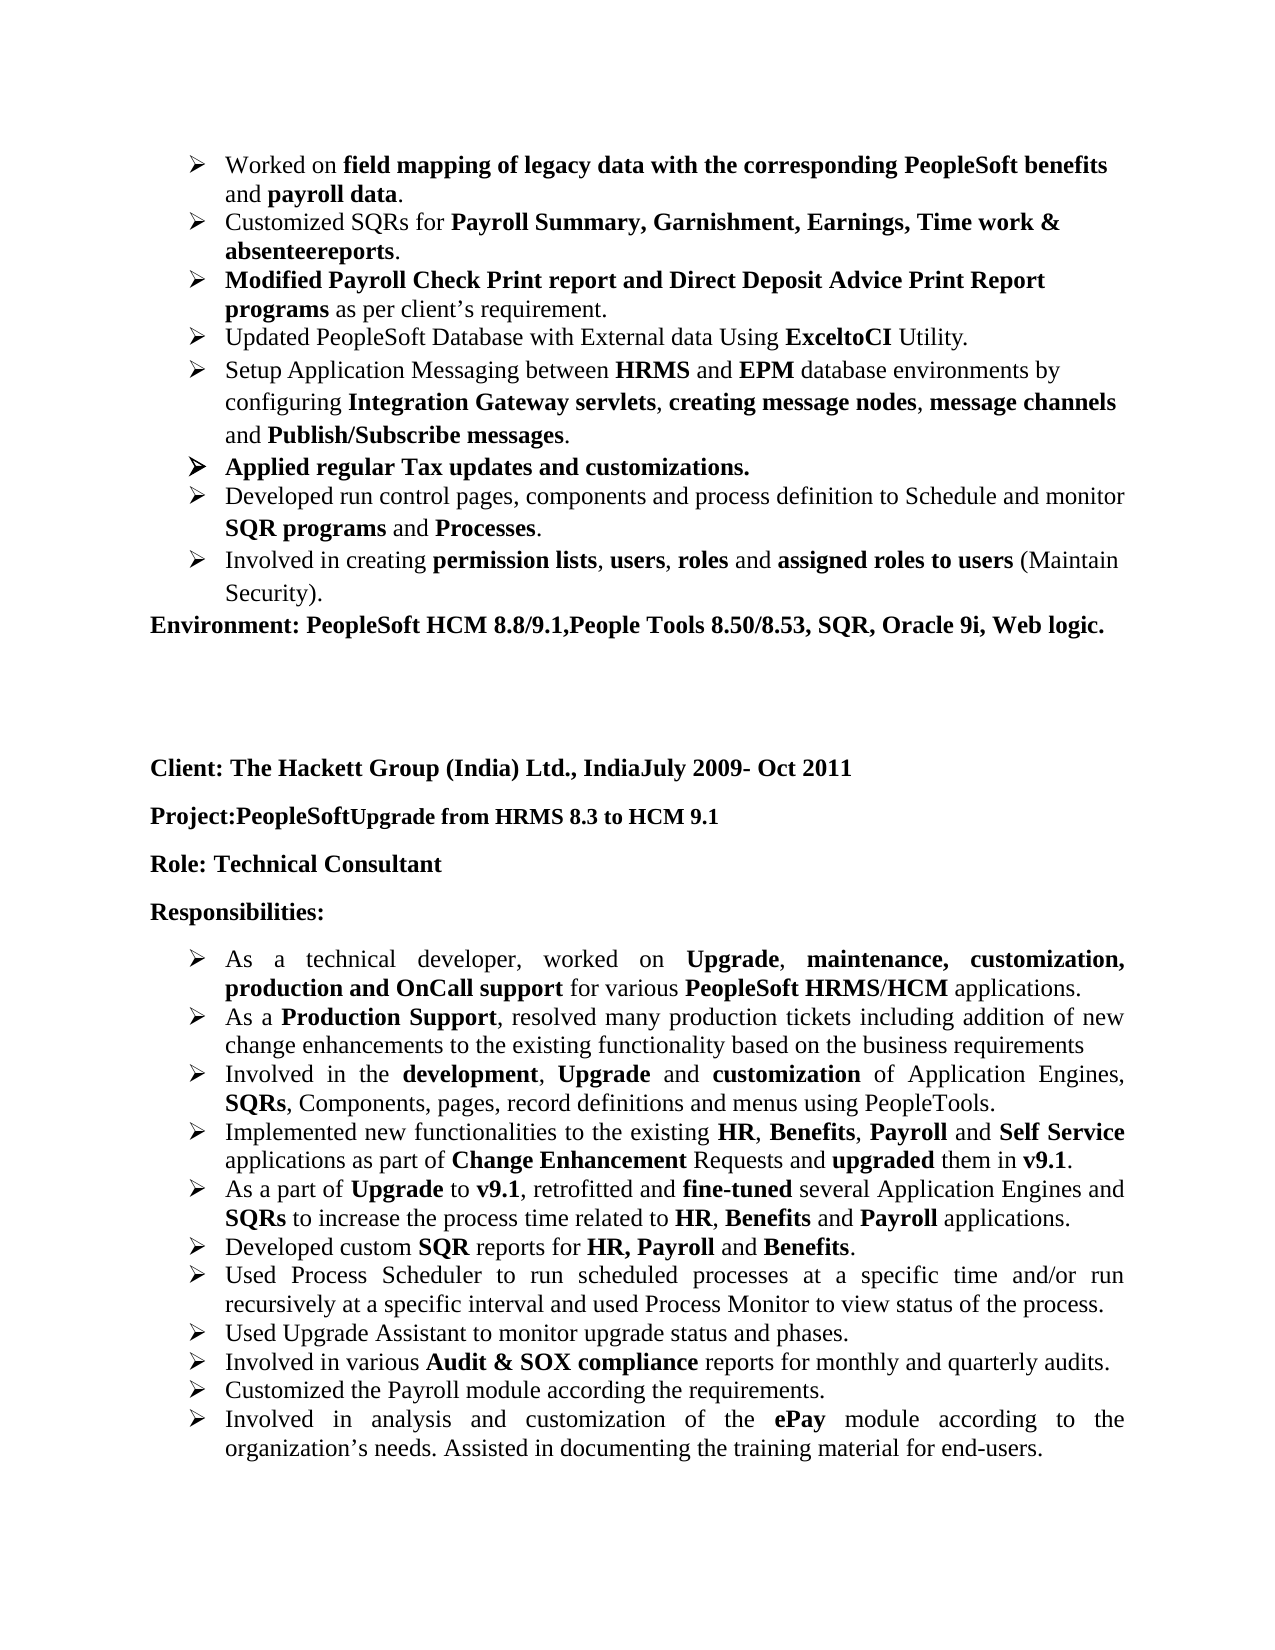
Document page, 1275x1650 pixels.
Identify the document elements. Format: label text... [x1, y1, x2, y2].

list Used Upgrade Assistant to monitor upgrade status and phases. [187, 1318, 1125, 1347]
list Involved in creating permission lists, users, roles and assigned roles to users (Maintain Security). [187, 546, 1125, 607]
list Updated PeopleSoft Database with External data Using ExceltoCI Utility. [187, 322, 1125, 351]
list Setup Application Messaging between HRMS and EPM database environments by configuring Integration Gateway servlets, creating message nodes, message channels and Publish/Subscribe messages. [187, 355, 1125, 448]
text Responsibilities: [150, 897, 1181, 925]
list Involved in the development, Upgrade and customization of Application Engines, SQRs, Components, pages, record definitions and menus using PeopleTools. [187, 1059, 1125, 1117]
text Role: Technical Consultant [150, 849, 1181, 878]
list Implemented new functionalities to the existing HR, Benefits, Payroll and Self Service applications as part of Change Enhancement Requests and upgraded them in v9.1. [187, 1117, 1125, 1174]
list Developed custom SQR reports for HR, Payroll and Benefits. [187, 1232, 1125, 1261]
text Environment: PeopleSoft HCM 8.8/9.1,People Tools 8.50/8.53, SQR, Oracle 9i, Web logic. [150, 610, 1181, 639]
list Customized the Payroll module according the requirements. [187, 1376, 1125, 1404]
list Involved in various Audit & SOX compliance reports for monthly and quarterly audits. [187, 1347, 1125, 1376]
text Project:PeopleSoftUpgrade from HRMS 8.3 to HCM 9.1 [150, 801, 1181, 830]
list As a Production Support, resolved many production tickets including addition of new change enhancements to the existing functionality based on the business requirements [187, 1002, 1125, 1059]
list As a part of Upgrade to v9.1, retrofitted and fine-tuned several Application Engines and SQRs to increase the process time related to HR, Benefits and Payroll applications. [187, 1174, 1125, 1232]
list Applied regular Tax updates and customizations. [187, 452, 1125, 481]
list Involved in analysis and customization of the ePay module according to the organization’s needs. Assisted in documenting the training material for end-users. [187, 1404, 1125, 1462]
list Modified Payroll Check Print report and Direct Deposit Advice Print Report programs as per client’s requirement. [187, 265, 1125, 322]
list Customized SQRs for Payroll Summary, Garnishment, Earnings, Time work & absenteereports. [187, 207, 1125, 265]
list Used Process Scheduler to run scheduled processes at a specific time and/or run recursively at a specific interval and used Process Monitor to view status of the process. [187, 1261, 1125, 1318]
text Client: The Hackett Group (India) Ltd., IndiaJuly 2009- Oct 2011 [150, 753, 1125, 782]
list As a technical developer, worked on Upgrade, maintenance, customization, production and OnCall support for various PeopleSoft HRMS/HCM applications. [187, 944, 1125, 1002]
list Worked on field mapping of legacy data with the corresponding PeopleSoft benefits and payroll data. [187, 150, 1125, 207]
list Developed run control pages, components and process definition to Schedule and monitor SQR programs and Processes. [187, 481, 1125, 542]
